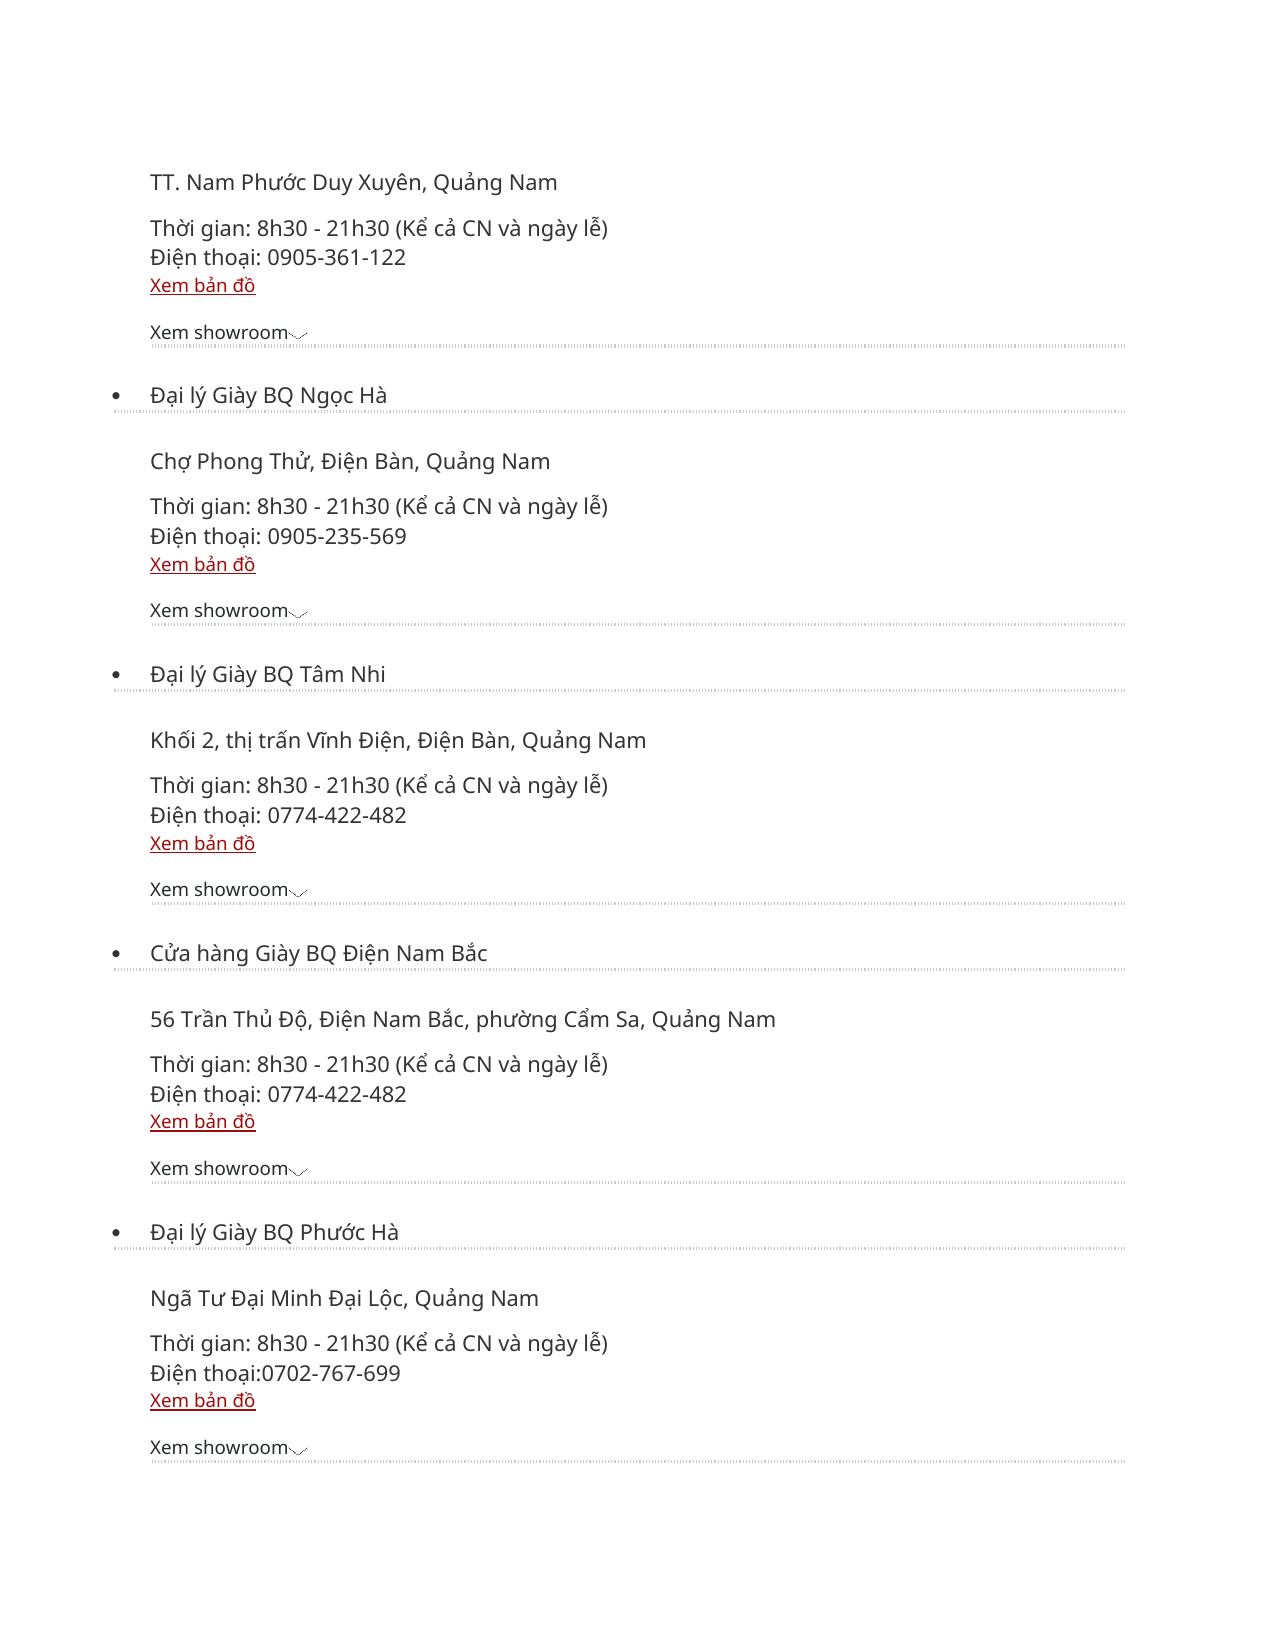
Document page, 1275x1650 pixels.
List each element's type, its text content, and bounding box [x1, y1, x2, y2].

picture [288, 611, 308, 618]
list Cửa hàng Giày BQ Điện Nam Bắc [112, 921, 1125, 971]
text Xem bản đồ [150, 830, 1125, 855]
text Thời gian: 8h30 - 21h30 (Kể cả CN và ngày lễ) [150, 212, 1125, 242]
text Xem bản đồ [150, 1387, 1125, 1413]
text Ngã Tư Đại Minh Đại Lộc, Quảng Nam [150, 1265, 1125, 1312]
text Chợ Phong Thử, Điện Bàn, Quảng Nam [150, 429, 1125, 476]
text Khối 2, thị trấn Vĩnh Điện, Điện Bàn, Quảng Nam [150, 708, 1125, 754]
picture [288, 890, 308, 897]
text Thời gian: 8h30 - 21h30 (Kể cả CN và ngày lễ) [150, 1049, 1125, 1079]
picture [288, 332, 308, 339]
text Điện thoại:0702-767-699 [150, 1358, 1125, 1387]
text Xem showroom [150, 576, 1125, 626]
text Xem bản đồ [150, 272, 1125, 298]
list Đại lý Giày BQ Phước Hà [112, 1200, 1125, 1250]
text Xem showroom [150, 298, 1125, 348]
text Điện thoại: 0905-235-569 [150, 521, 1125, 551]
text Xem showroom [150, 1134, 1125, 1184]
text Thời gian: 8h30 - 21h30 (Kể cả CN và ngày lễ) [150, 491, 1125, 521]
text TT. Nam Phước Duy Xuyên, Quảng Nam [150, 150, 1125, 197]
text Điện thoại: 0905-361-122 [150, 242, 1125, 272]
text Xem showroom [150, 855, 1125, 905]
picture [288, 1168, 308, 1176]
list Đại lý Giày BQ Ngọc Hà [112, 363, 1125, 413]
list Đại lý Giày BQ Tâm Nhi [112, 642, 1125, 692]
text Xem bản đồ [150, 551, 1125, 576]
text Thời gian: 8h30 - 21h30 (Kể cả CN và ngày lễ) [150, 770, 1125, 800]
text Xem bản đồ [150, 1109, 1125, 1134]
text Xem showroom [150, 1413, 1125, 1463]
text Thời gian: 8h30 - 21h30 (Kể cả CN và ngày lễ) [150, 1328, 1125, 1358]
text Điện thoại: 0774-422-482 [150, 800, 1125, 830]
text Điện thoại: 0774-422-482 [150, 1079, 1125, 1109]
picture [288, 1447, 308, 1455]
text 56 Trần Thủ Độ, Điện Nam Bắc, phường Cẩm Sa, Quảng Nam [150, 987, 1125, 1033]
